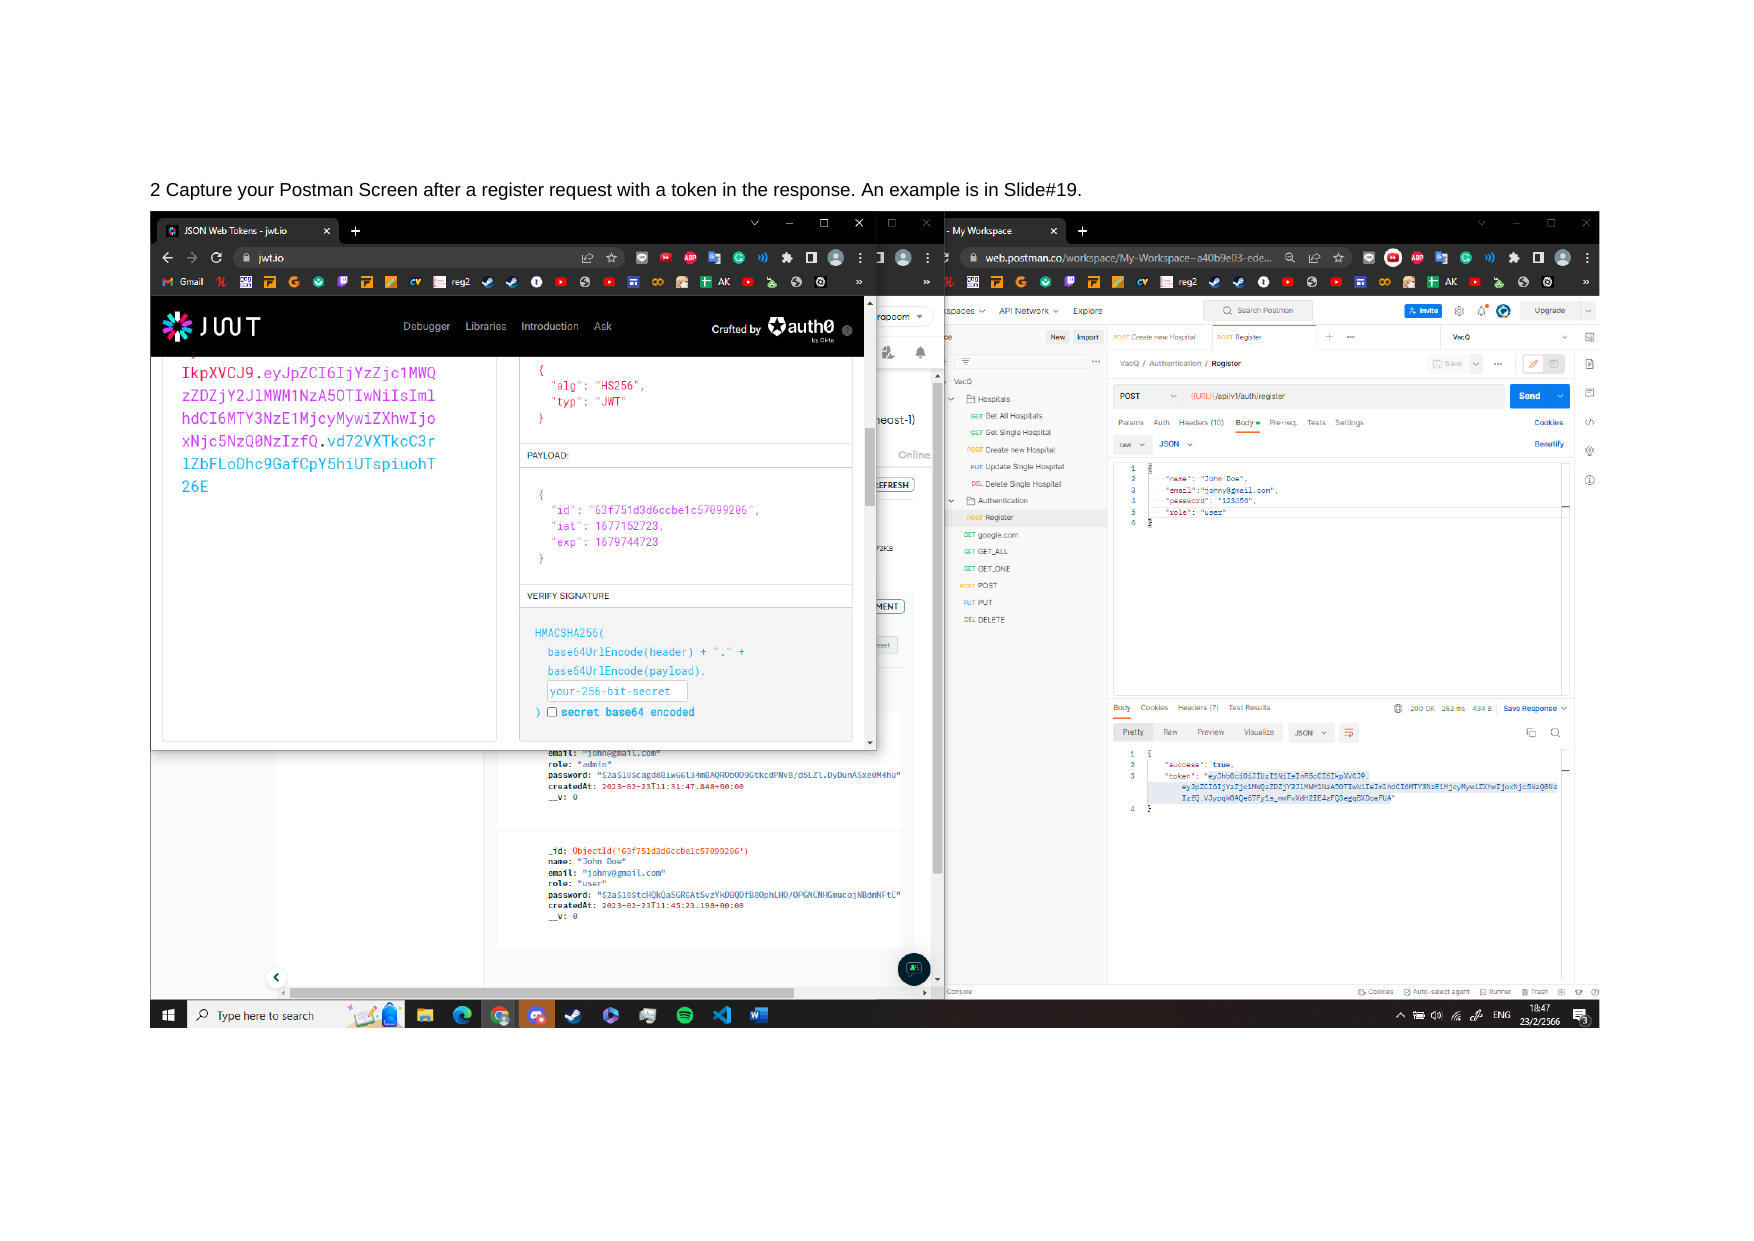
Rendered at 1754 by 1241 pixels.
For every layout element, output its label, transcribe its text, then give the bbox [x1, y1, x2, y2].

picture [150, 211, 1599, 1027]
text 2 Capture your Postman Screen after a register request with a token in the response. An example is in Slide#19. [150, 179, 1604, 201]
